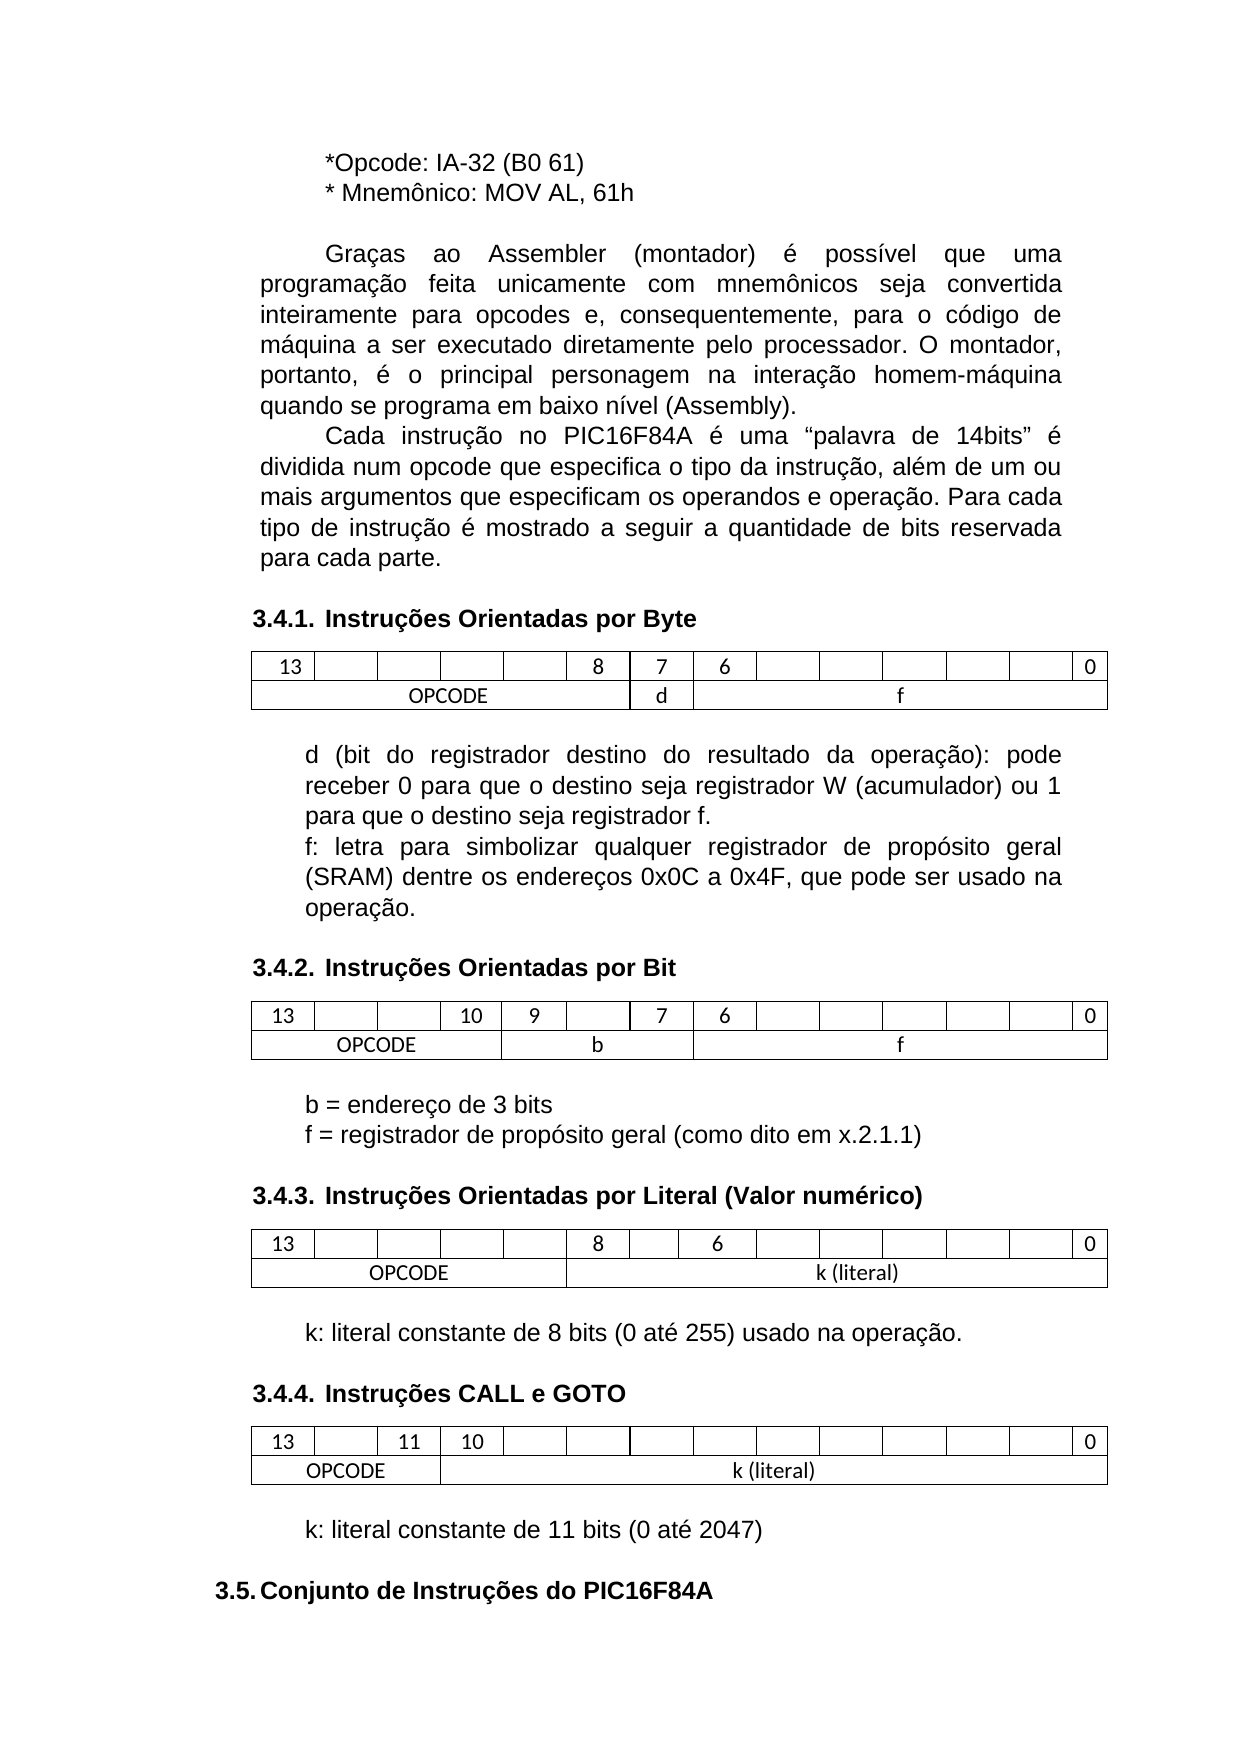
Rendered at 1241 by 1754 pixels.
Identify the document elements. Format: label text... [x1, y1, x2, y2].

table_header 13 [252, 652, 314, 680]
table_header [567, 1427, 629, 1455]
table_cell OPCODE [252, 1259, 566, 1287]
table_header 0 [1073, 1230, 1107, 1257]
list f = registrador de propósito geral (como dito em x.2.1.1) [305, 1121, 1063, 1149]
table_header [1010, 1002, 1072, 1029]
table_header [1010, 1230, 1072, 1257]
table_header [947, 652, 1009, 680]
table_header [820, 1230, 882, 1257]
table_header 0 [1073, 1002, 1107, 1029]
table_cell k (literal) [441, 1456, 1107, 1484]
table_header [883, 1230, 946, 1257]
table_header [504, 1230, 566, 1257]
table_header [630, 1230, 678, 1257]
table_header [631, 1427, 693, 1455]
table_cell OPCODE [252, 681, 629, 709]
table_header [883, 1427, 946, 1455]
table_cell OPCODE [252, 1456, 440, 1484]
table_header [883, 652, 946, 680]
list * Mnemônico: MOV AL, 61h [260, 178, 1063, 207]
table_header 11 [378, 1427, 440, 1455]
list d (bit do registrador destino do resultado da operação): pode receber 0 para que o destino seja registrador W (acumulador) ou 1 para que o destino seja registrador f. [305, 741, 1063, 830]
table_header [441, 1230, 503, 1257]
table_header [504, 652, 566, 680]
list *Opcode: IA-32 (B0 61) [260, 148, 1063, 176]
table_header [694, 1427, 756, 1455]
list f: letra para simbolizar qualquer registrador de propósito geral (SRAM) dentre os endereços 0x0C a 0x4F, que pode ser usado na operação. [305, 832, 1063, 921]
list Instruções Orientadas por Literal (Valor numérico) [252, 1181, 1063, 1210]
table_header [315, 1230, 377, 1257]
table_header [315, 652, 377, 680]
table_header 6 [694, 652, 756, 680]
table_header [947, 1002, 1009, 1029]
list Instruções CALL e GOTO [252, 1379, 1063, 1408]
table_header [757, 1002, 819, 1029]
table_header [947, 1427, 1009, 1455]
table_header 7 [631, 652, 693, 680]
table_cell f [694, 1031, 1107, 1059]
table_header 6 [694, 1002, 756, 1029]
table_header [315, 1427, 377, 1455]
table_header 8 [567, 1230, 629, 1257]
list b = endereço de 3 bits [305, 1090, 1063, 1119]
table_header [820, 1002, 882, 1029]
list Instruções Orientadas por Bit [252, 953, 1063, 982]
table_header [378, 652, 440, 680]
list Conjunto de Instruções do PIC16F84A [215, 1576, 1063, 1605]
list Graças ao Assembler (montador) é possível que uma programação feita unicamente com mnemônicos seja convertida inteiramente para opcodes e, consequentemente, para o código de máquina a ser executado diretamente pelo processador. O montador, portanto, é o principal personagem na interação homem-máquina quando se programa em baixo nível (Assembly). [260, 239, 1063, 420]
table_header 10 [441, 1427, 503, 1455]
table_header 0 [1073, 1427, 1107, 1455]
table_header [315, 1002, 377, 1029]
table_header [441, 652, 503, 680]
table_cell f [694, 681, 1107, 709]
table_header [820, 652, 882, 680]
table_header 13 [252, 1002, 314, 1029]
table_header [757, 652, 819, 680]
list k: literal constante de 8 bits (0 até 255) usado na operação. [305, 1318, 1063, 1347]
table_header [820, 1427, 882, 1455]
list Instruções Orientadas por Byte [252, 604, 1063, 633]
table_header 7 [631, 1002, 693, 1029]
table_header [757, 1427, 819, 1455]
table_header 0 [1073, 652, 1107, 680]
table_header [1010, 652, 1072, 680]
table_header 10 [441, 1002, 501, 1029]
table_header [567, 1002, 629, 1029]
table_cell d [631, 681, 693, 709]
table_header [757, 1230, 819, 1257]
table_cell b [502, 1031, 693, 1059]
table_header 8 [567, 652, 629, 680]
table_header 13 [252, 1427, 314, 1455]
table_header [1010, 1427, 1072, 1455]
list k: literal constante de 11 bits (0 até 2047) [305, 1516, 1063, 1544]
table_header [378, 1002, 440, 1029]
table_header [947, 1230, 1009, 1257]
table_cell k (literal) [567, 1259, 1107, 1287]
list Cada instrução no PIC16F84A é uma “palavra de 14bits” é dividida num opcode que especifica o tipo da instrução, além de um ou mais argumentos que especificam os operandos e operação. Para cada tipo de instrução é mostrado a seguir a quantidade de bits reservada para cada parte. [260, 421, 1063, 572]
table_header [378, 1230, 440, 1257]
table_header 9 [502, 1002, 566, 1029]
table_header [883, 1002, 946, 1029]
table_cell OPCODE [252, 1031, 501, 1059]
table_header 6 [679, 1230, 756, 1257]
table_header [504, 1427, 566, 1455]
table_header 13 [252, 1230, 314, 1257]
